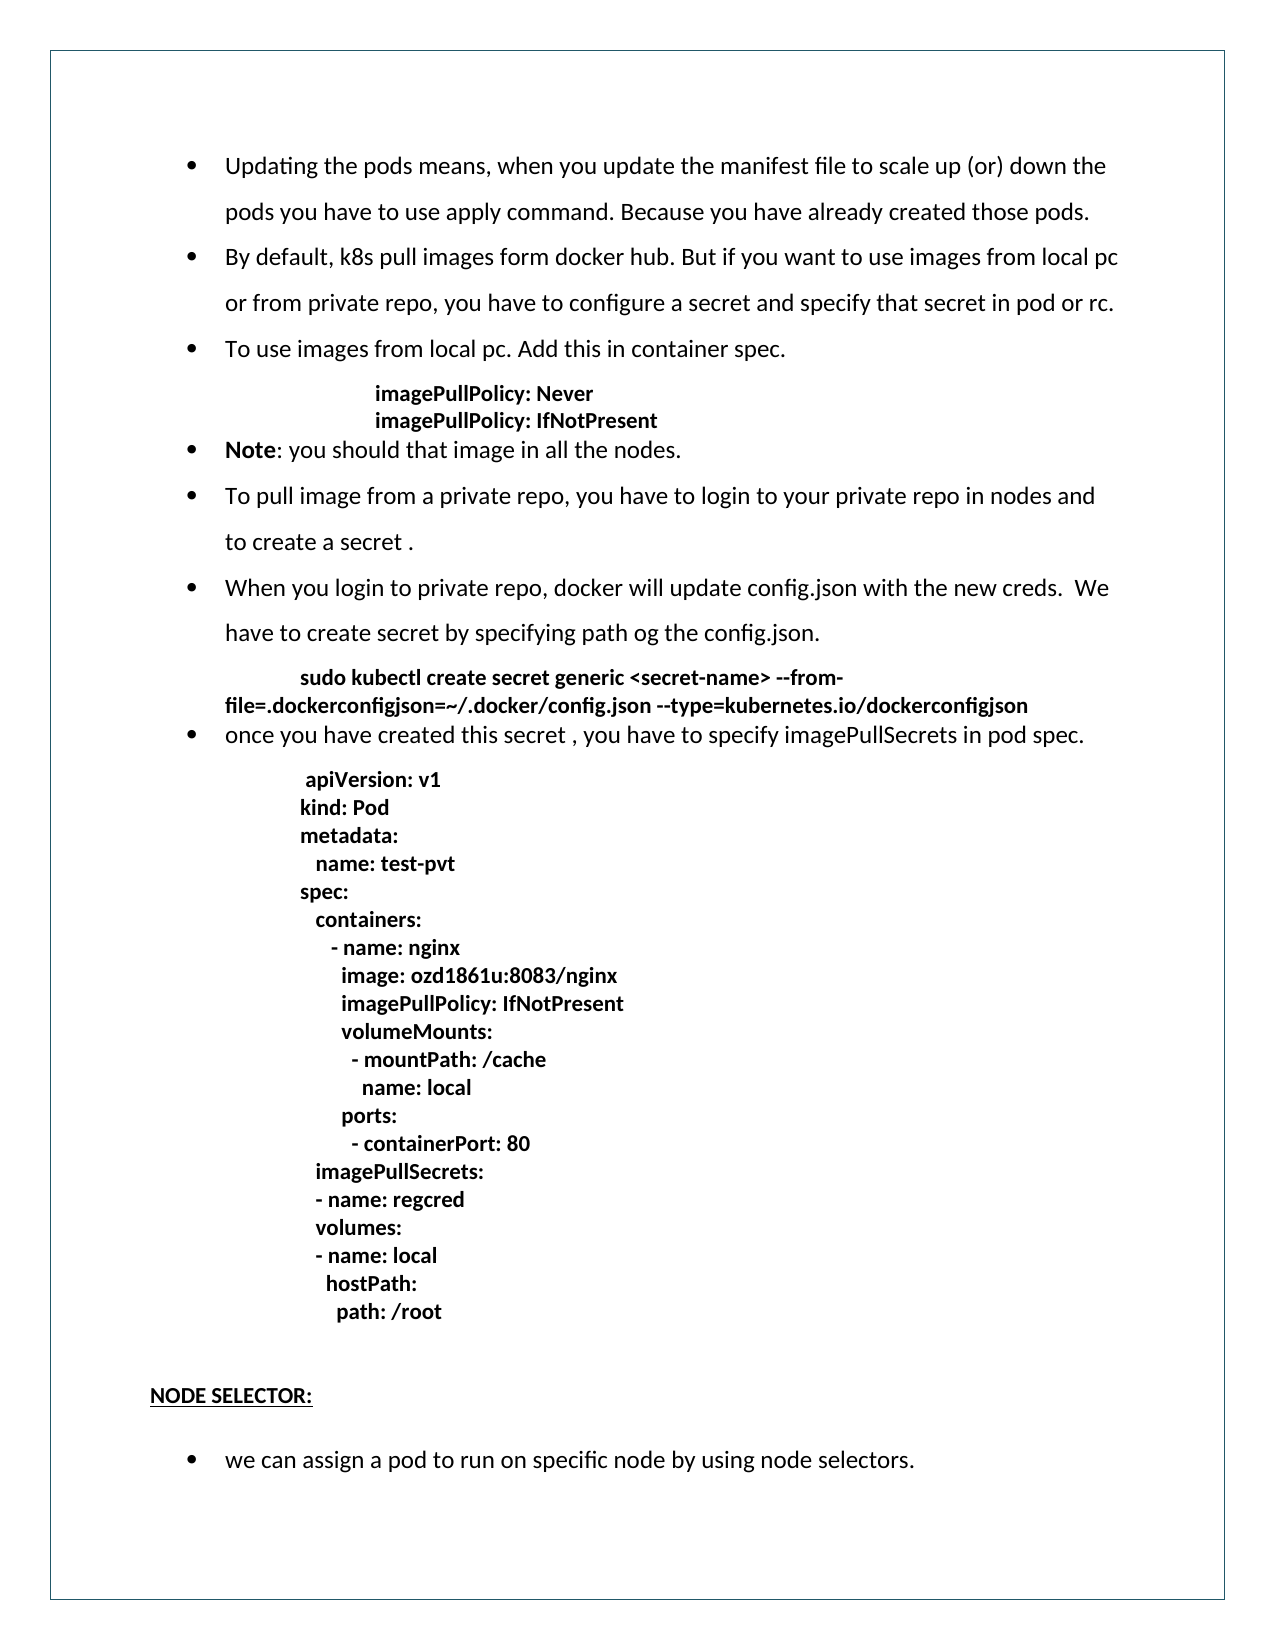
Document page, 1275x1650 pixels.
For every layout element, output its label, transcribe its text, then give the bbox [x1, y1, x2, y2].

list - containerPort: 80 [225, 1129, 1125, 1157]
list image: ozd1861u:8083/nginx [225, 961, 1125, 989]
list apiVersion: v1 [225, 765, 1125, 793]
list - name: nginx [225, 933, 1125, 961]
list metadata: [225, 821, 1125, 849]
list volumeMounts: [225, 1017, 1125, 1045]
list once you have created this secret , you have to specify imagePullSecrets in pod spec. [187, 719, 1125, 750]
list we can assign a pod to run on specific node by using node selectors. [187, 1444, 1125, 1475]
list volumes: [225, 1213, 1125, 1241]
list - name: regcred [225, 1185, 1125, 1213]
list Updating the pods means, when you update the manifest file to scale up (or) down the pods you have to use apply command. Because you have already created those pods. [187, 150, 1125, 226]
list imagePullPolicy: Never [300, 379, 1125, 407]
list imagePullPolicy: IfNotPresent [225, 989, 1125, 1017]
list hostPath: [225, 1269, 1125, 1297]
list When you login to private repo, docker will update config.json with the new creds. We have to create secret by specifying path og the config.json. [187, 572, 1125, 648]
text NODE SELECTOR: [150, 1382, 1125, 1409]
list To pull image from a private repo, you have to login to your private repo in nodes and to create a secret . [187, 480, 1125, 557]
list sudo kubectl create secret generic <secret-name> --from-file=.dockerconfigjson=~/.docker/config.json --type=kubernetes.io/dockerconfigjson [225, 663, 1125, 719]
list Note: you should that image in all the nodes. [187, 435, 1125, 465]
list To use images from local pc. Add this in container spec. [187, 333, 1125, 363]
list - mountPath: /cache [225, 1045, 1125, 1073]
list By default, k8s pull images form docker hub. But if you want to use images from local pc or from private repo, you have to configure a secret and specify that secret in pod or rc. [187, 241, 1125, 318]
list imagePullSecrets: [225, 1157, 1125, 1185]
list containers: [225, 905, 1125, 933]
list - name: local [225, 1241, 1125, 1269]
list spec: [225, 877, 1125, 905]
list name: local [225, 1073, 1125, 1101]
list name: test-pvt [225, 849, 1125, 877]
list path: /root [225, 1297, 1125, 1326]
list ports: [225, 1101, 1125, 1129]
text imagePullPolicy: IfNotPresent [300, 407, 1125, 435]
list kind: Pod [225, 793, 1125, 821]
